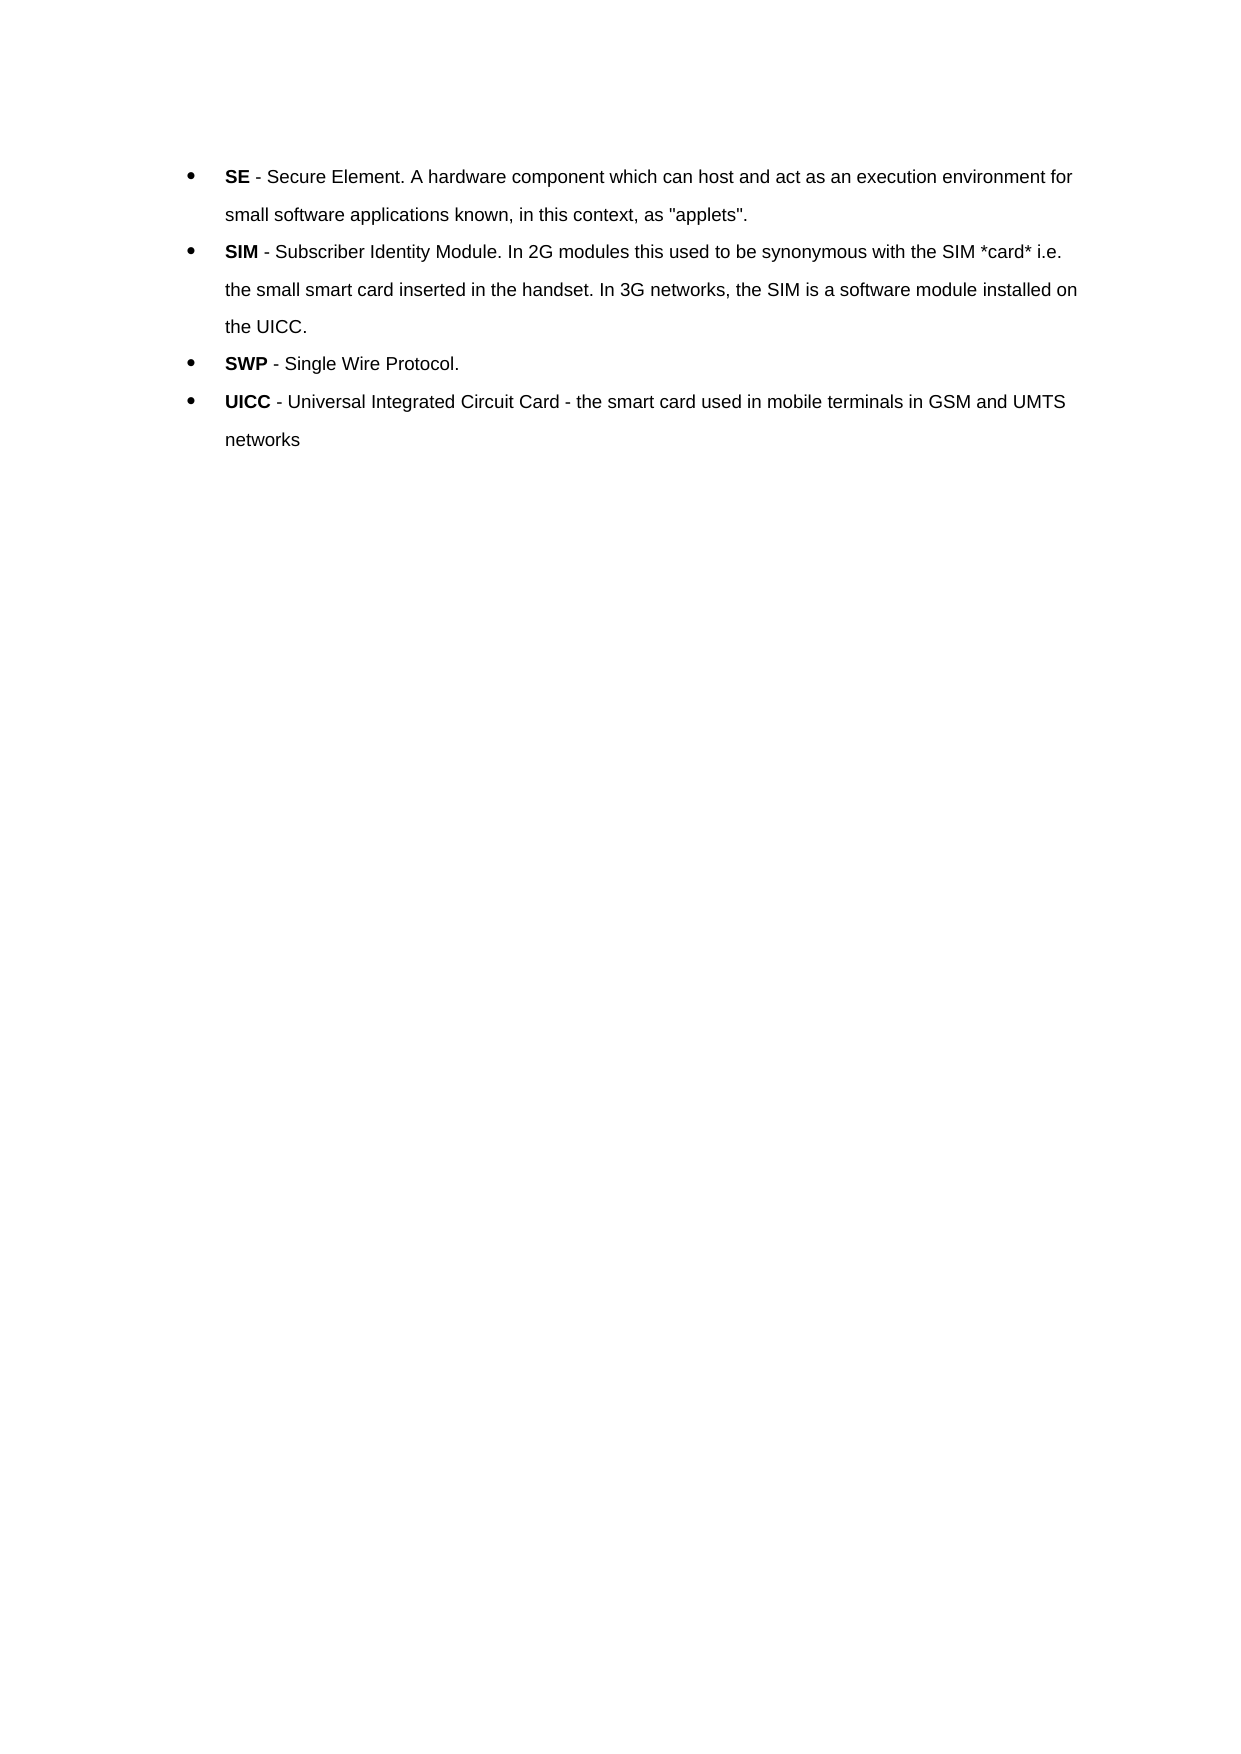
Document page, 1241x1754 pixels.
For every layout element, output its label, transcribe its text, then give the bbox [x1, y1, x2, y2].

list SE - Secure Element. A hardware component which can host and act as an execution environment for small software applications known, in this context, as "applets". [187, 150, 1090, 225]
list UICC - Universal Integrated Circuit Card - the smart card used in mobile terminals in GSM and UMTS networks [187, 375, 1090, 450]
list SIM - Subscriber Identity Module. In 2G modules this used to be synonymous with the SIM *card* i.e. the small smart card inserted in the handset. In 3G networks, the SIM is a software module installed on the UICC. [187, 225, 1090, 337]
list SWP - Single Wire Protocol. [187, 337, 1090, 375]
